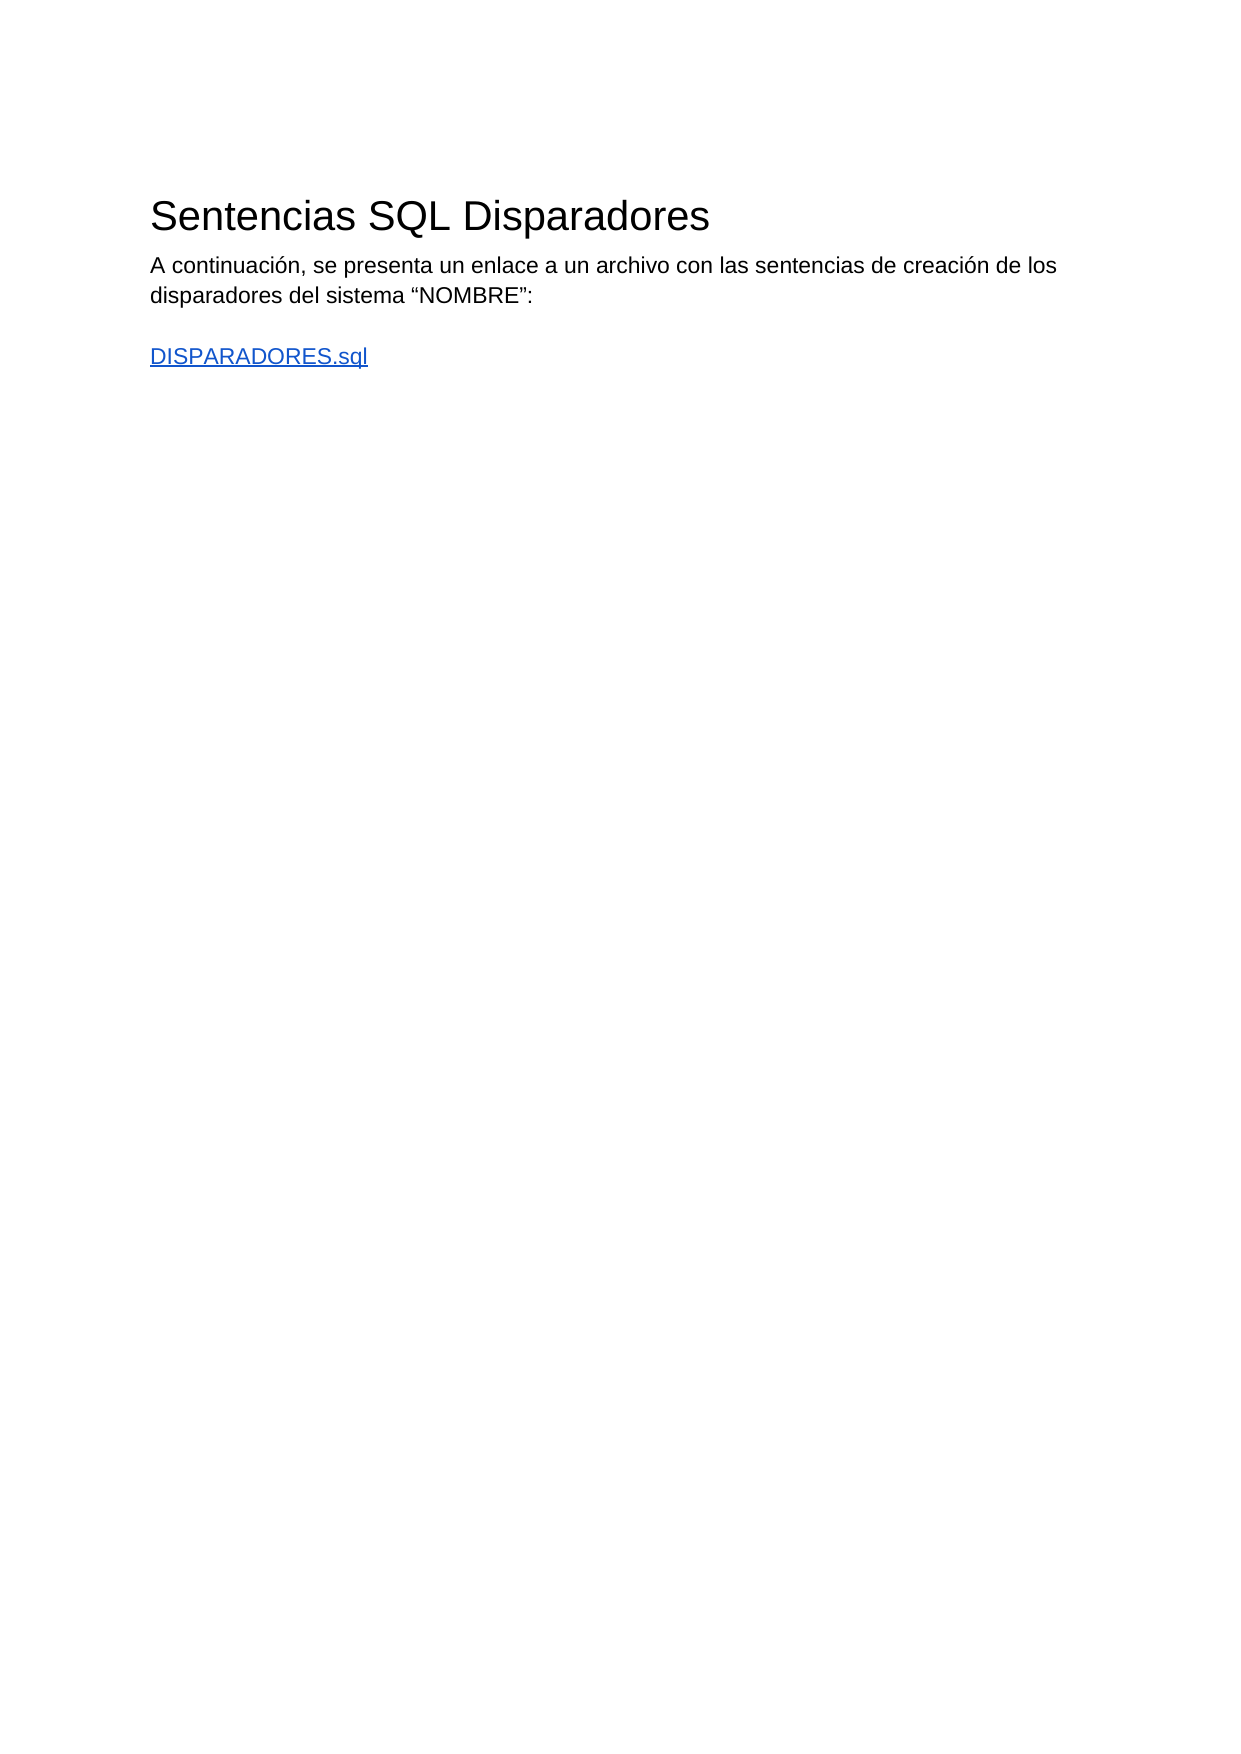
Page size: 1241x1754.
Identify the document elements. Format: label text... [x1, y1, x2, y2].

text A continuación, se presenta un enlace a un archivo con las sentencias de creación de los disparadores del sistema “NOMBRE”: [150, 252, 1090, 309]
subtitle Sentencias SQL Disparadores [150, 192, 1090, 239]
text DISPARADORES.sql [150, 343, 1090, 369]
